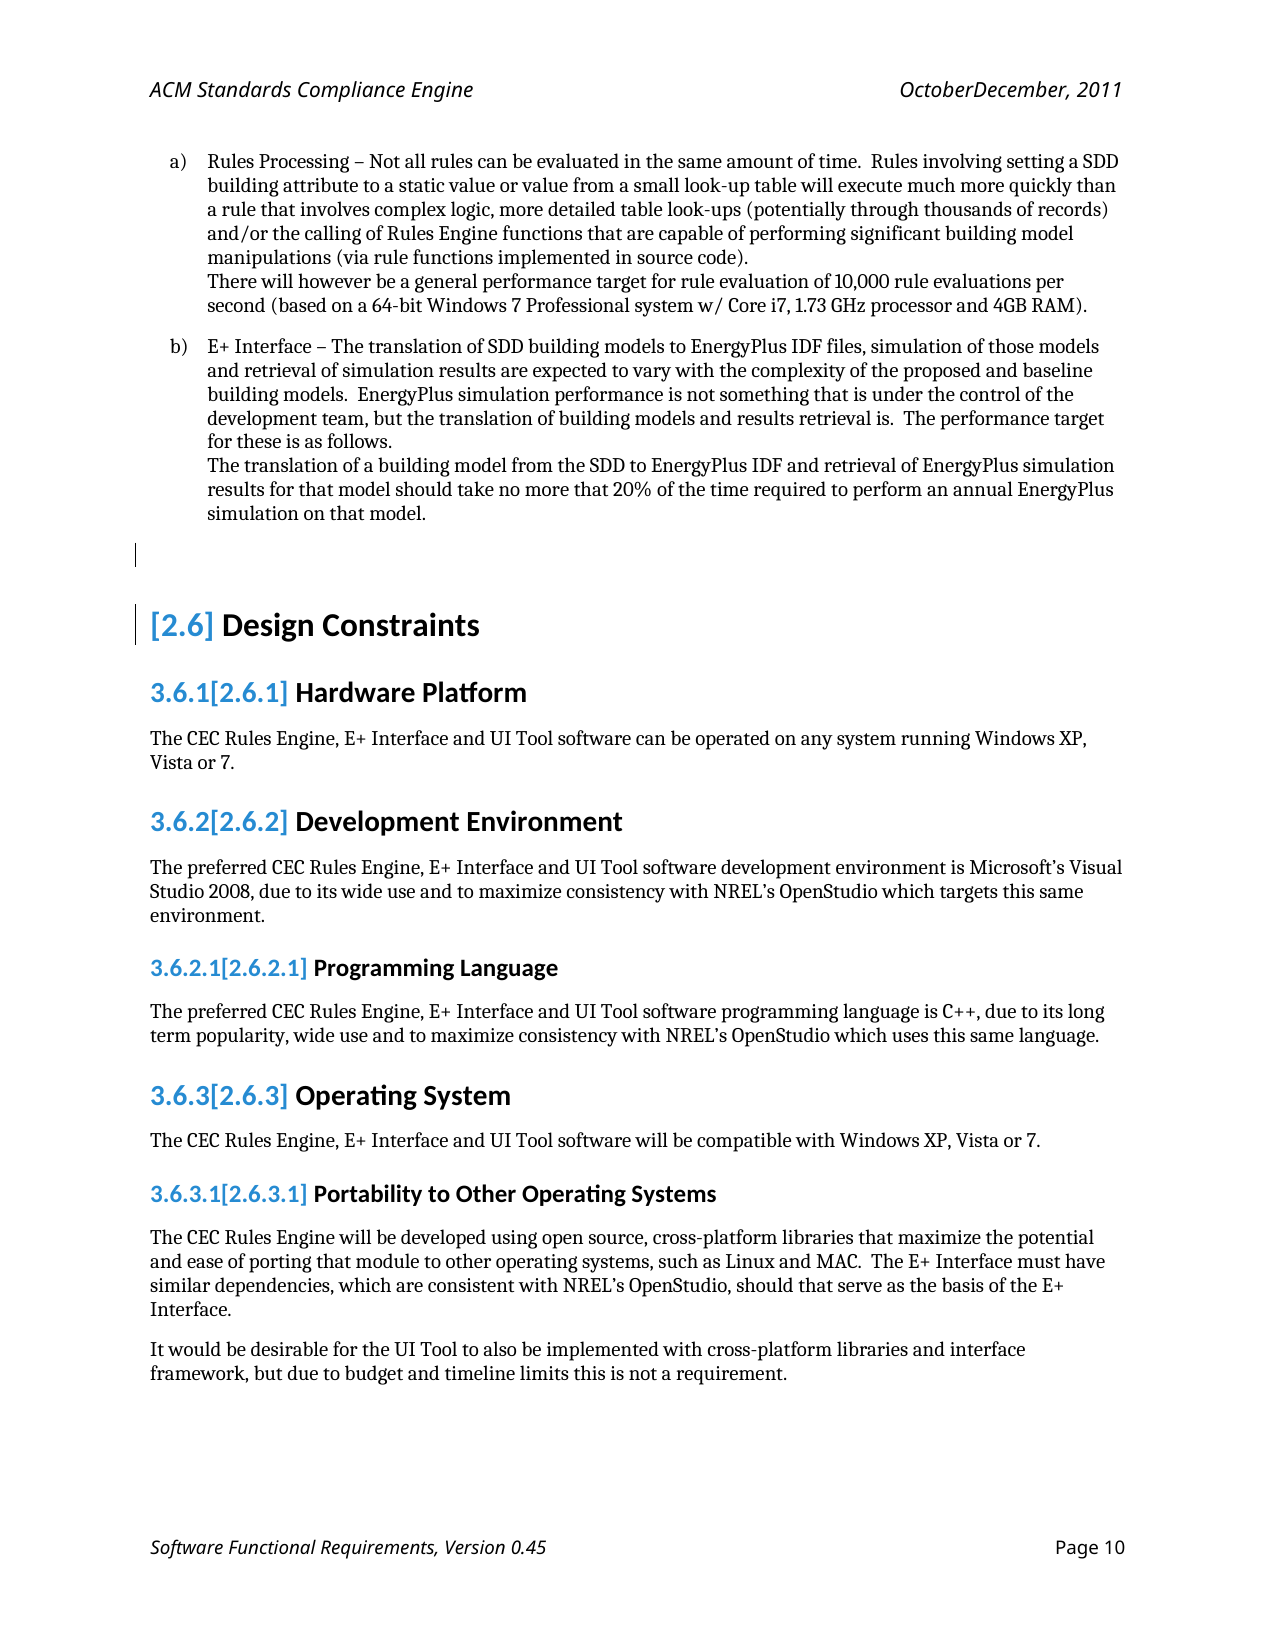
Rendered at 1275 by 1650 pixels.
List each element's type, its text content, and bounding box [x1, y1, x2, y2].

subtitle Operating System [150, 1077, 1125, 1112]
text The CEC Rules Engine will be developed using open source, cross-platform libraries that maximize the potential and ease of porting that module to other operating systems, such as Linux and MAC. The E+ Interface must have similar dependencies, which are consistent with NREL’s OpenStudio, should that serve as the basis of the E+ Interface. [150, 1225, 1125, 1321]
subtitle Development Environment [150, 803, 1125, 839]
text The preferred CEC Rules Engine, E+ Interface and UI Tool software development environment is Microsoft’s Visual Studio 2008, due to its wide use and to maximize consistency with NREL’s OpenStudio which targets this same environment. [150, 856, 1125, 928]
list Rules Processing – Not all rules can be evaluated in the same amount of time. Rules involving setting a SDD building attribute to a static value or value from a small look-up table will execute much more quickly than a rule that involves complex logic, more detailed table look-ups (potentially through thousands of records) and/or the calling of Rules Engine functions that are capable of performing significant building model manipulations (via rule functions implemented in source code). There will however be a general performance target for rule evaluation of 10,000 rule evaluations per second (based on a 64-bit Windows 7 Professional system w/ Core i7, 1.73 GHz processor and 4GB RAM). [169, 150, 1125, 318]
subtitle Programming Language [150, 953, 1125, 983]
text It would be desirable for the UI Tool to also be implemented with cross-platform libraries and interface framework, but due to budget and timeline limits this is not a requirement. [150, 1338, 1125, 1386]
text The CEC Rules Engine, E+ Interface and UI Tool software can be operated on any system running Windows XP, Vista or 7. [150, 726, 1125, 774]
subtitle Portability to Other Operating Systems [150, 1178, 1125, 1209]
list E+ Interface – The translation of SDD building models to EnergyPlus IDF files, simulation of those models and retrieval of simulation results are expected to vary with the complexity of the proposed and baseline building models. EnergyPlus simulation performance is not something that is under the control of the development team, but the translation of building models and results retrieval is. The performance target for these is as follows. The translation of a building model from the SDD to EnergyPlus IDF and retrieval of EnergyPlus simulation results for that model should take no more that 20% of the time required to perform an annual EnergyPlus simulation on that model. [169, 334, 1125, 526]
subtitle Hardware Platform [150, 674, 1125, 710]
subtitle Design Constraints [150, 604, 1125, 645]
text The preferred CEC Rules Engine, E+ Interface and UI Tool software programming language is C++, due to its long term popularity, wide use and to maximize consistency with NREL’s OpenStudio which uses this same language. [150, 1000, 1125, 1048]
text The CEC Rules Engine, E+ Interface and UI Tool software will be compatible with Windows XP, Vista or 7. [150, 1129, 1125, 1153]
